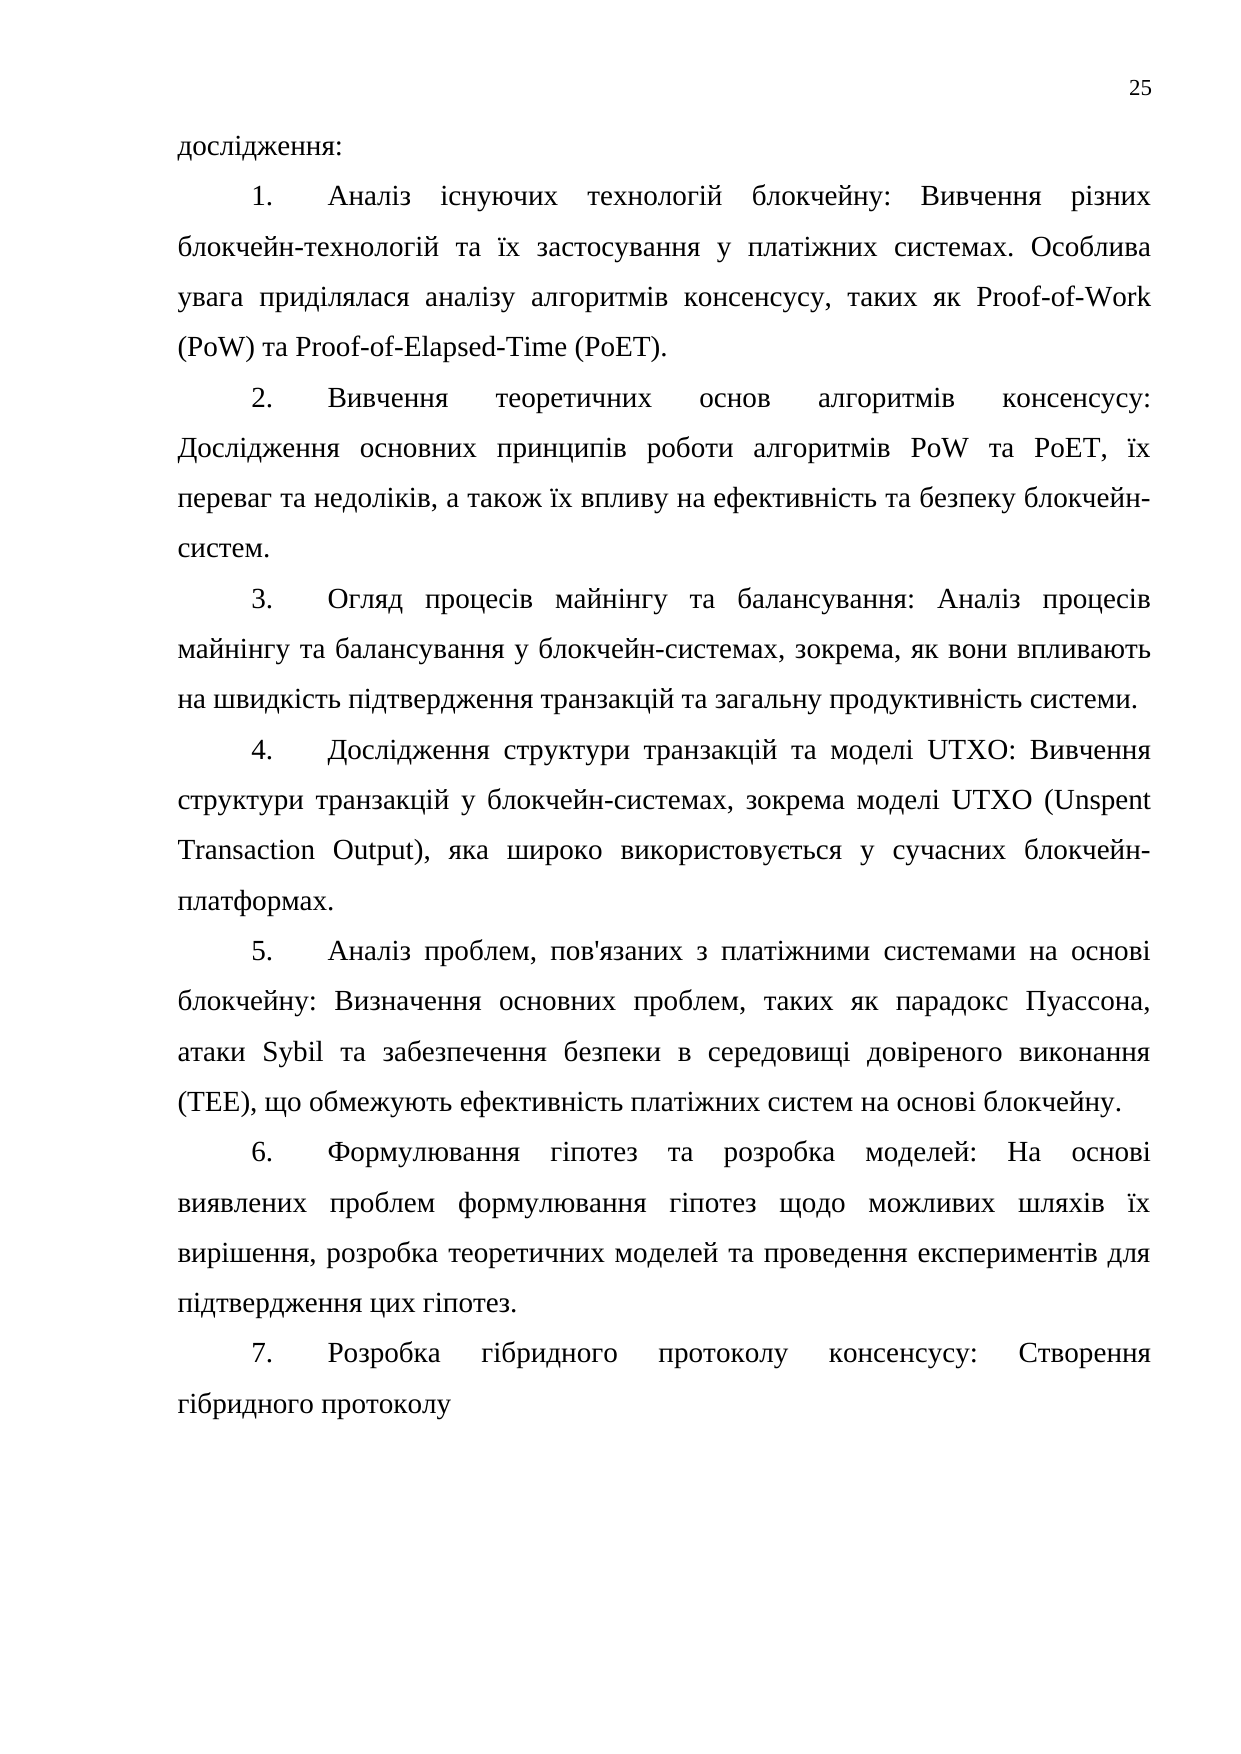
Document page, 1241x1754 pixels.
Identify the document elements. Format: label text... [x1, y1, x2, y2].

list Формулювання гіпотез та розробка моделей: На основі виявлених проблем формулювання гіпотез щодо можливих шляхів їх вирішення, розробка теоретичних моделей та проведення експериментів для підтвердження цих гіпотез. [177, 1134, 1152, 1319]
list Розробка гібридного протоколу консенсусу: Створення гібридного протоколу [177, 1336, 1152, 1419]
list Вивчення теоретичних основ алгоритмів консенсусу: Дослідження основних принципів роботи алгоритмів PoW та PoET, їх переваг та недоліків, а також їх впливу на ефективність та безпеку блокчейн-систем. [177, 380, 1152, 564]
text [177, 128, 1152, 162]
list Огляд процесів майнінгу та балансування: Аналіз процесів майнінгу та балансування у блокчейн-системах, зокрема, як вони впливають на швидкість підтвердження транзакцій та загальну продуктивність системи. [177, 581, 1152, 715]
list Аналіз існуючих технологій блокчейну: Вивчення різних блокчейн-технологій та їх застосування у платіжних системах. Особлива увага приділялася аналізу алгоритмів консенсусу, таких як Proof-of-Work (PoW) та Proof-of-Elapsed-Time (PoET). [177, 178, 1152, 363]
list Дослідження структури транзакцій та моделі UTXO: Вивчення структури транзакцій у блокчейн-системах, зокрема моделі UTXO (Unspent Transaction Output), яка широко використовується у сучасних блокчейн-платформах. [177, 732, 1152, 916]
list Аналіз проблем, пов'язаних з платіжними системами на основі блокчейну: Визначення основних проблем, таких як парадокс Пуассона, атаки Sybil та забезпечення безпеки в середовищі довіреного виконання (TEE), що обмежують ефективність платіжних систем на основі блокчейну. [177, 933, 1152, 1118]
